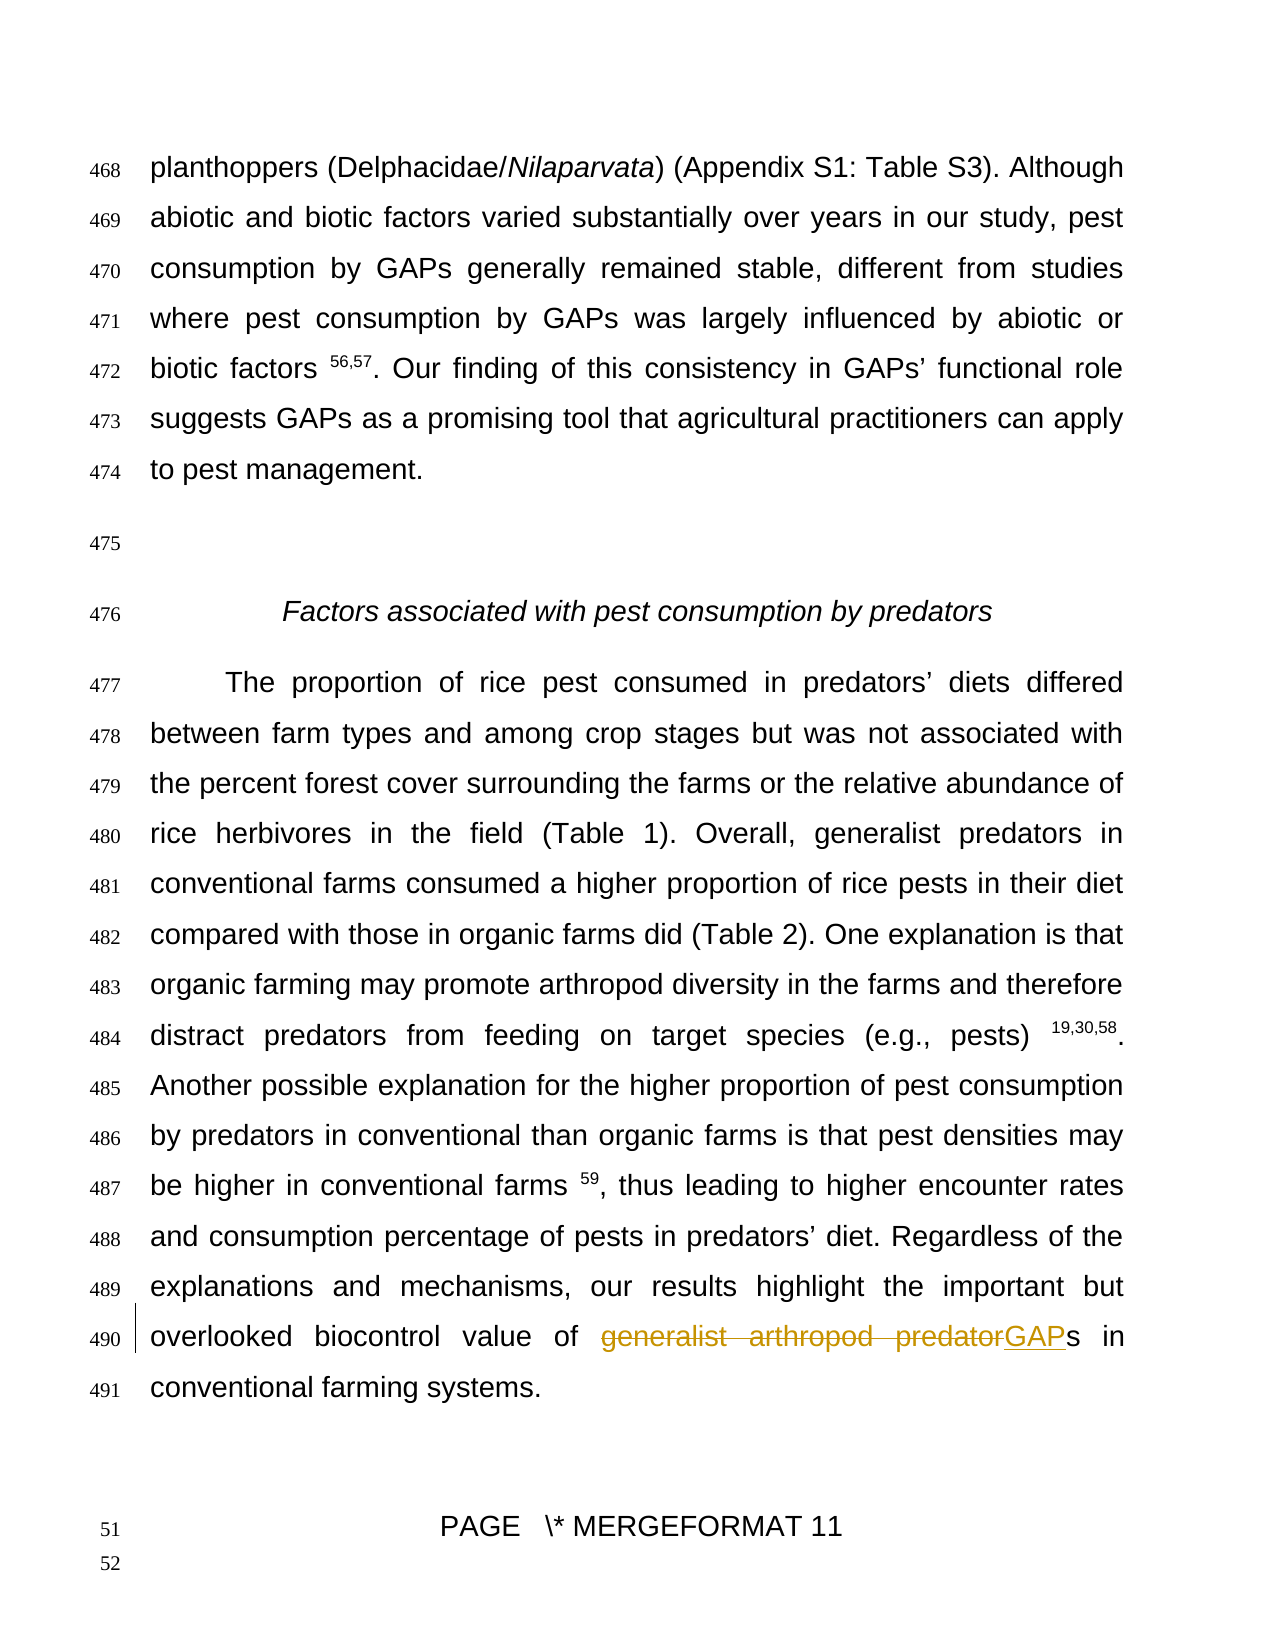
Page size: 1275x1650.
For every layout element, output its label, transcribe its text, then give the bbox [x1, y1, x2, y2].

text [150, 150, 1125, 485]
text Factors associated with pest consumption by predators [150, 594, 1125, 628]
text The proportion of rice pest consumed in predators’ diets differed between farm types and among crop stages but was not associated with the percent forest cover surrounding the farms or the relative abundance of rice herbivores in the field (Table 1). Overall, generalist predators in conventional farms consumed a higher proportion of rice pests in their diet compared with those in organic farms did (Table 2). One explanation is that organic farming may promote arthropod diversity in the farms and therefore distract predators from feeding on target species (e.g., pests) 19,30,58. Another possible explanation for the higher proportion of pest consumption by predators in conventional than organic farms is that pest densities may be higher in conventional farms 59, thus leading to higher encounter rates and consumption percentage of pests in predators’ diet. Regardless of the explanations and mechanisms, our results highlight the important but overlooked biocontrol value of s in conventional farming systems. [150, 665, 1125, 1403]
